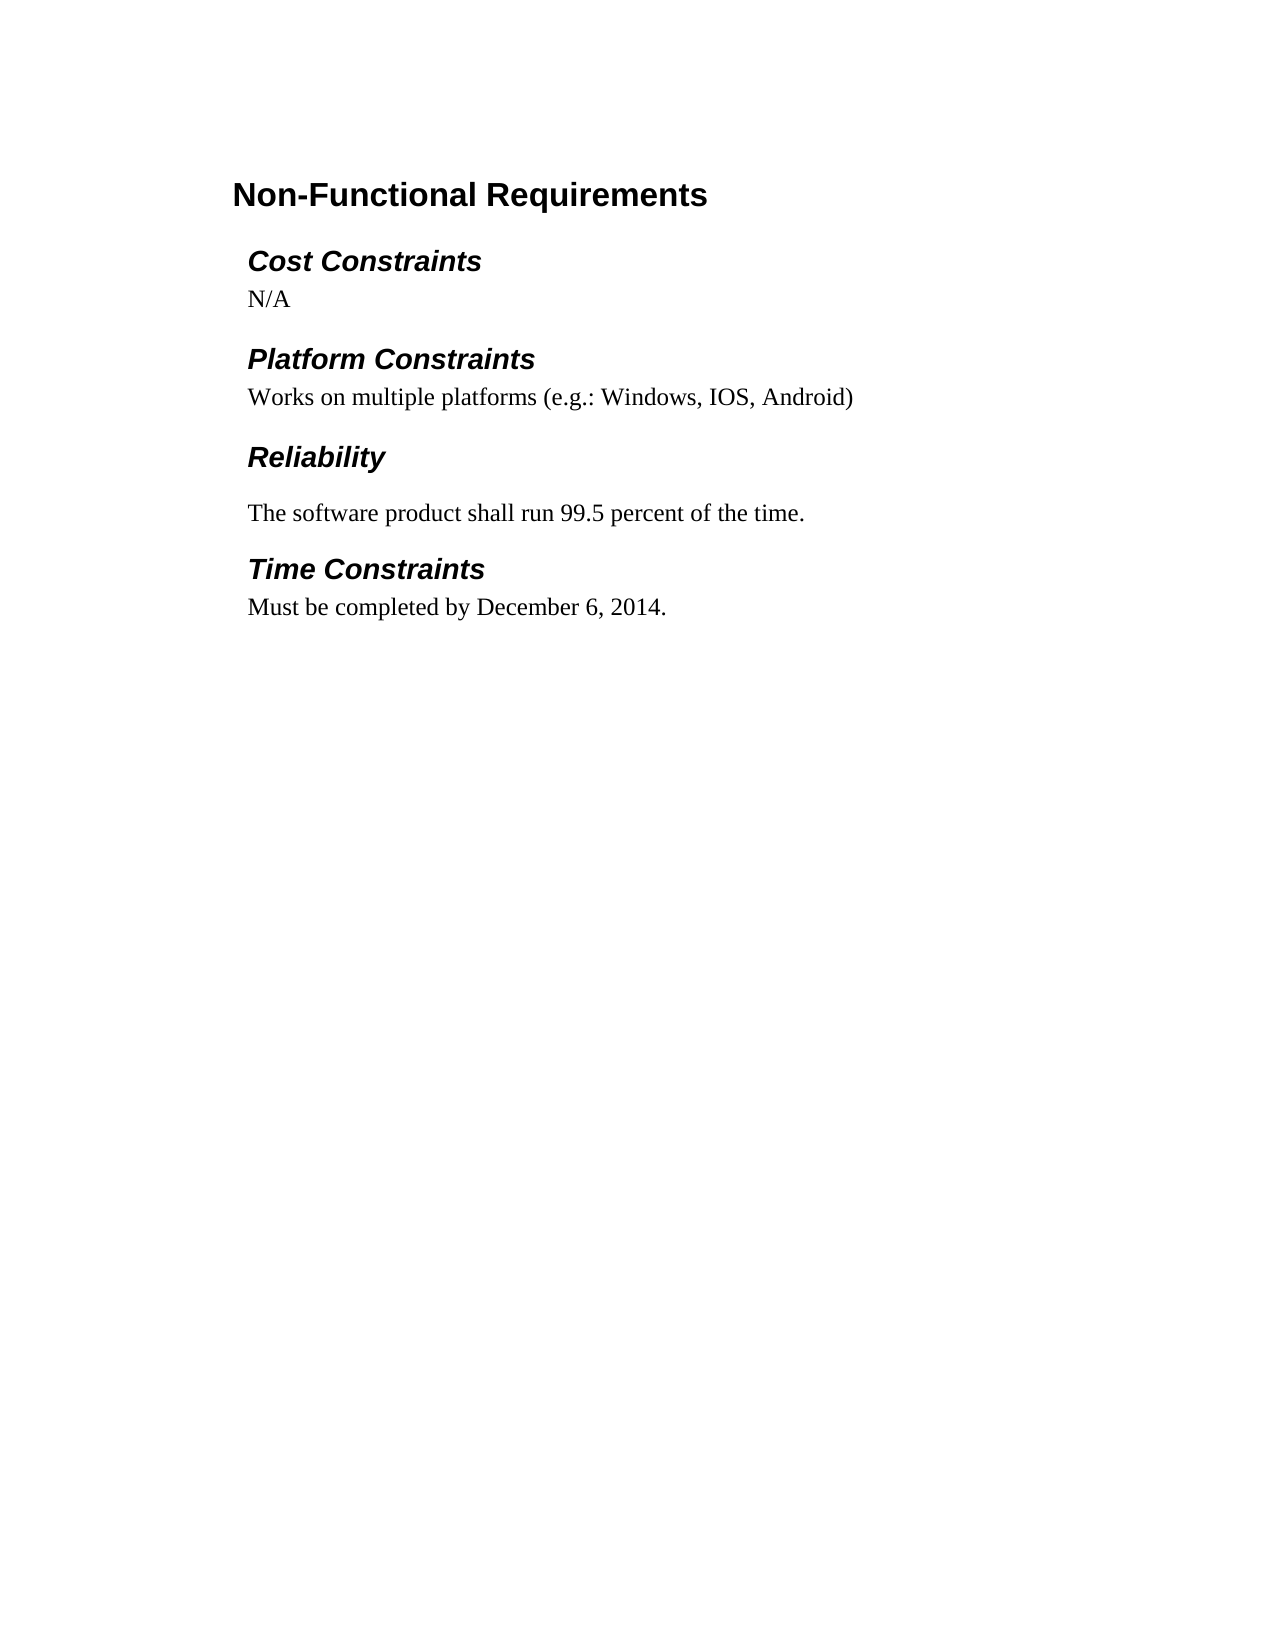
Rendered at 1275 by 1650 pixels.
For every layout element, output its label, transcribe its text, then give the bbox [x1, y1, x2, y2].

text Works on multiple platforms (e.g.: Windows, IOS, Android) [247, 382, 1087, 411]
subtitle Platform Constraints [187, 342, 1087, 376]
text N/A [247, 284, 1087, 313]
subtitle Cost Constraints [187, 244, 1087, 278]
subtitle Reliability [187, 440, 1087, 473]
subtitle Non-Functional Requirements [187, 175, 1087, 213]
subtitle Time Constraints [187, 552, 1087, 586]
text Must be completed by December 6, 2014. [247, 592, 1087, 621]
subtitle The software product shall run 99.5 percent of the time. [187, 498, 1087, 527]
